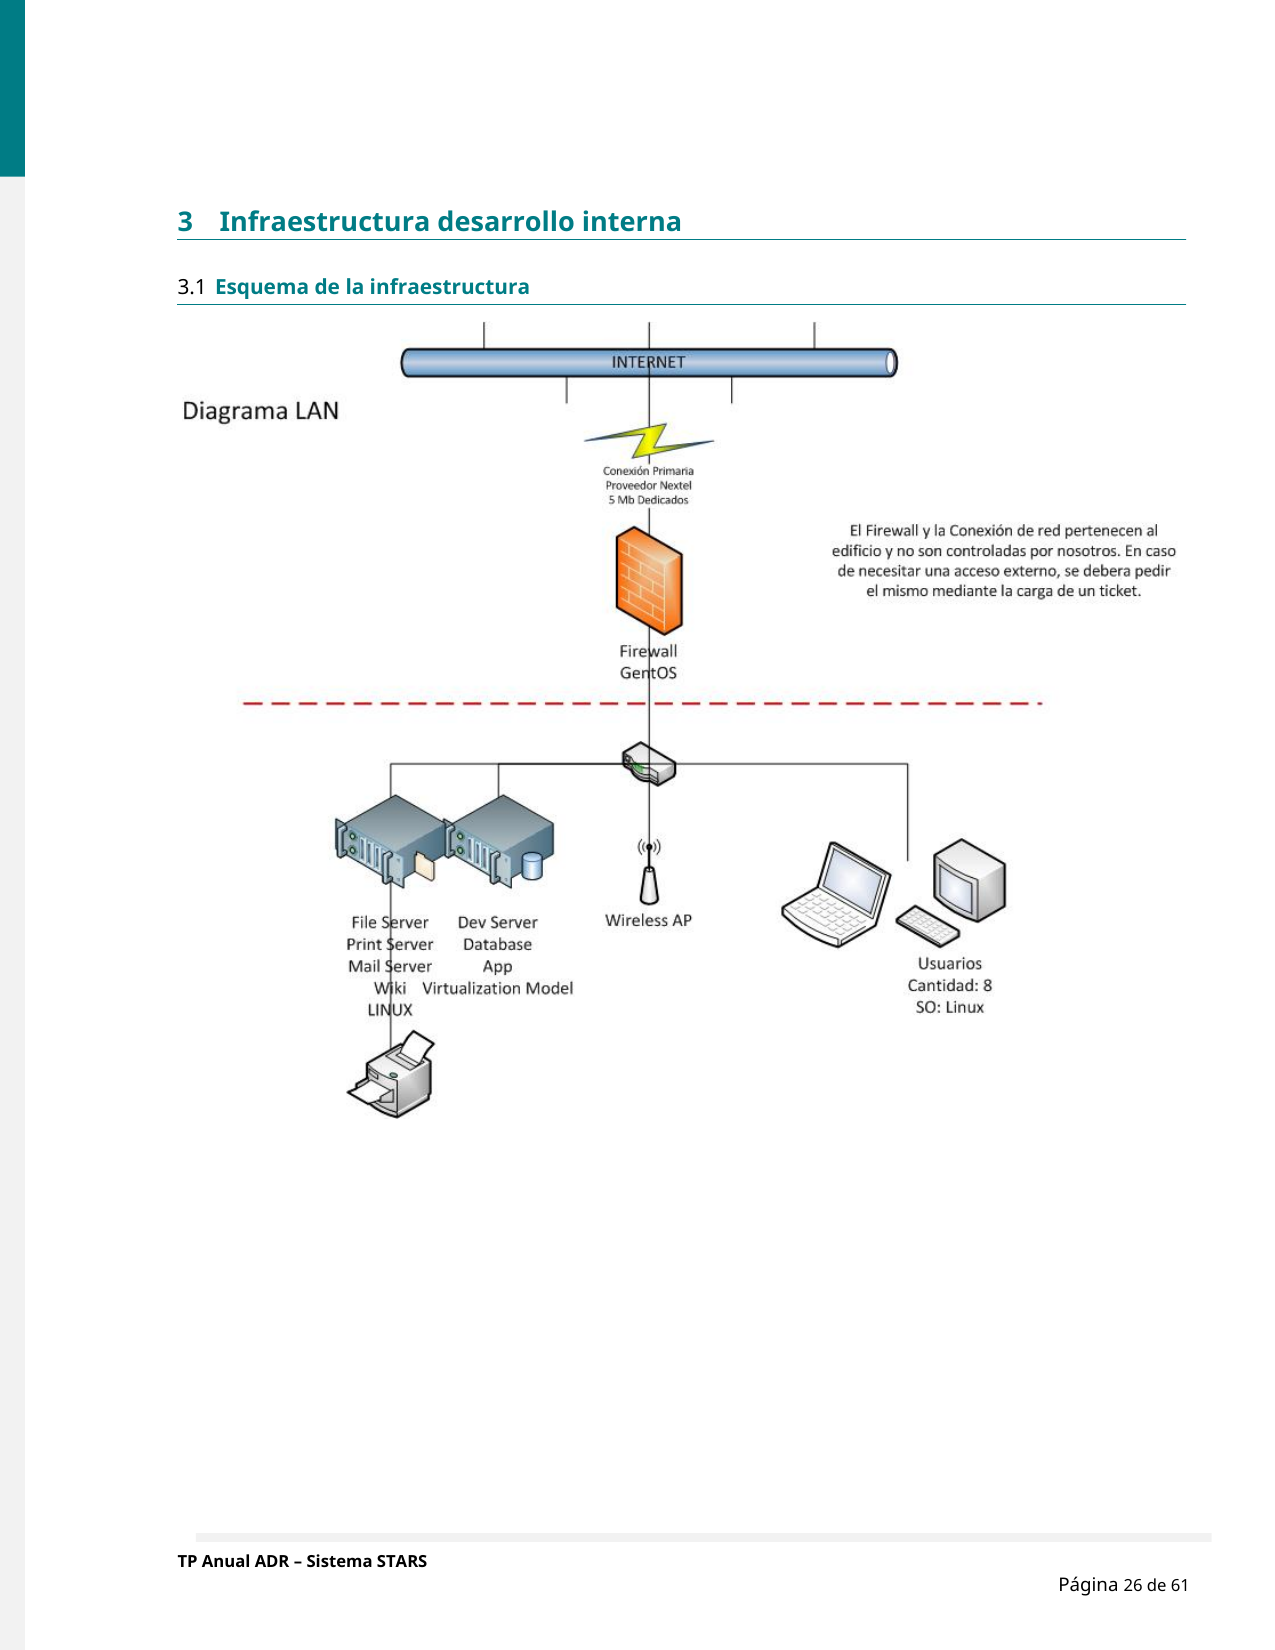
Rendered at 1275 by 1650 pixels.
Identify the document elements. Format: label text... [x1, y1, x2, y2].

subtitle Esquema de la infraestructura [177, 264, 1186, 304]
subtitle Infraestructura desarrollo interna [177, 202, 1186, 239]
picture [182, 321, 1181, 1119]
